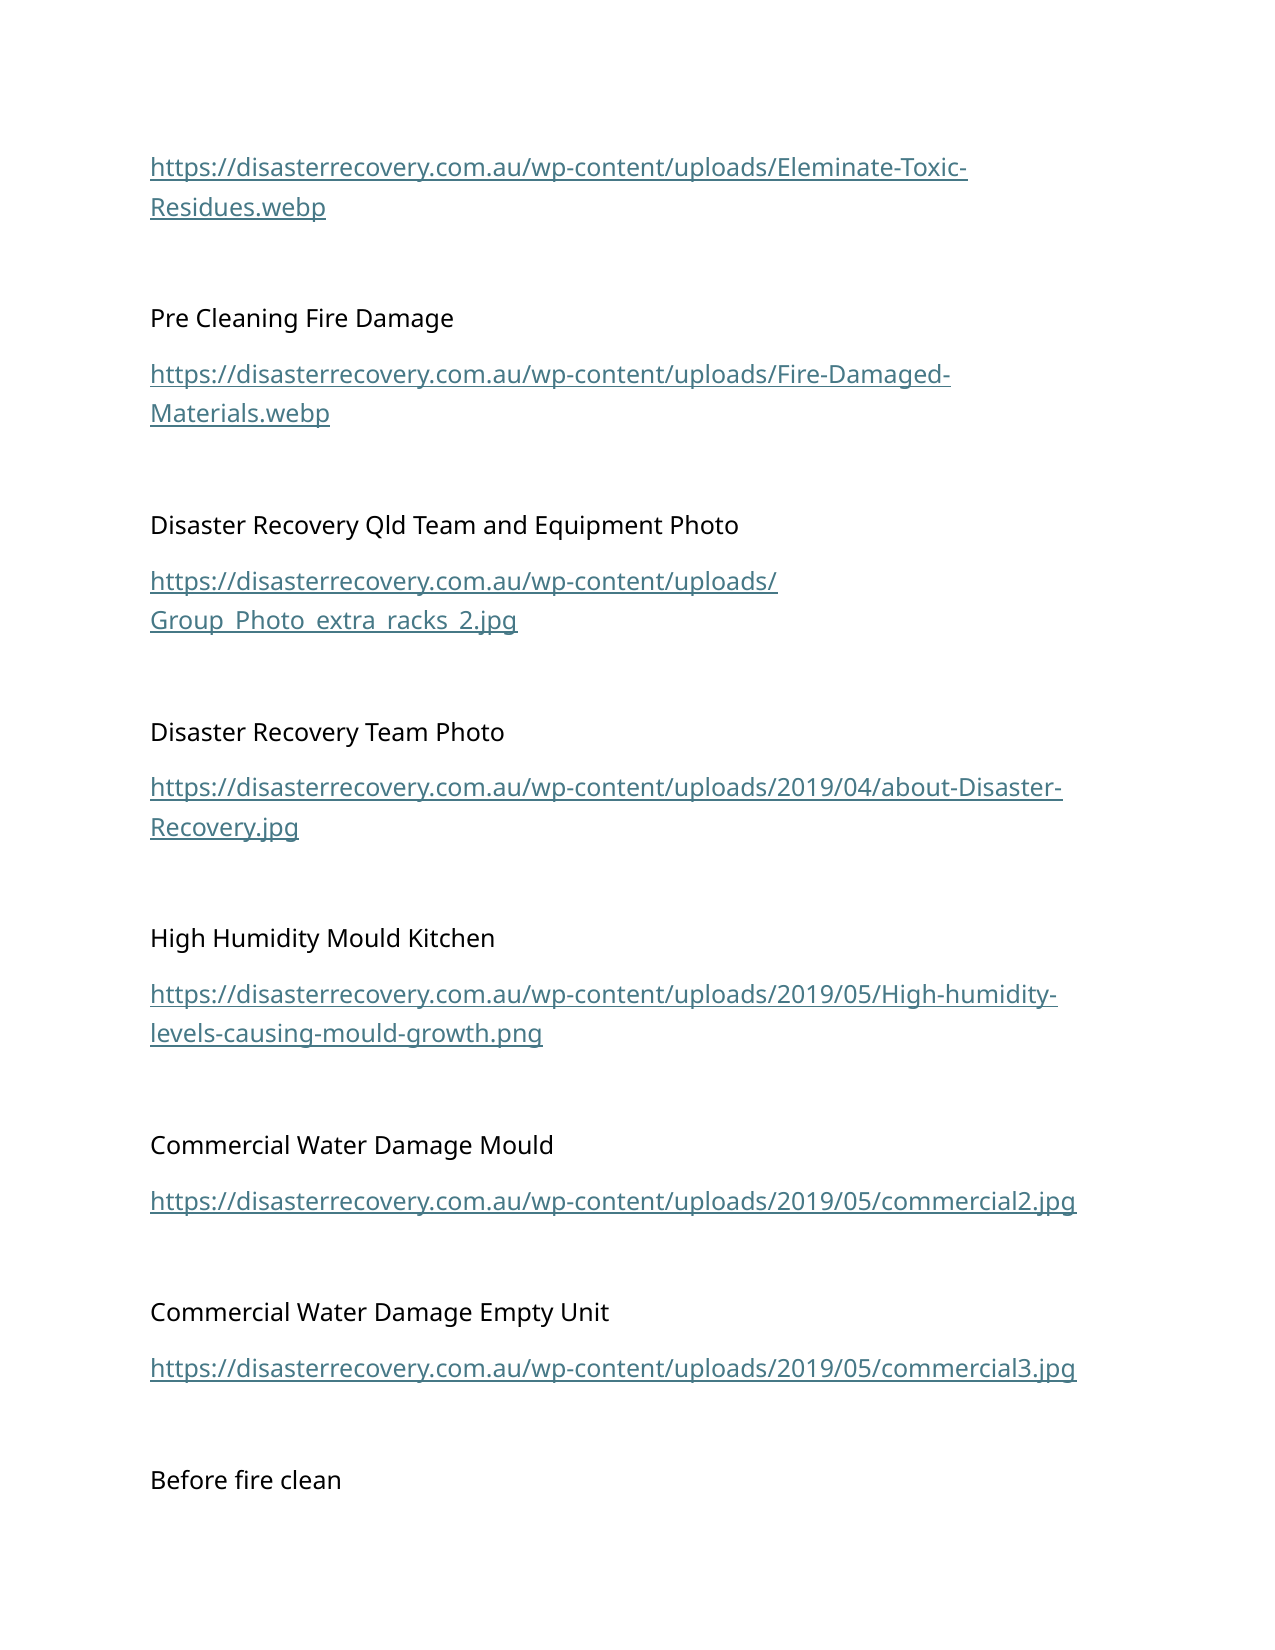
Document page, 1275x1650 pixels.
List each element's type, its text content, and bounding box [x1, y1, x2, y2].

text Disaster Recovery Team Photo [150, 714, 1125, 748]
text High Humidity Mould Kitchen [150, 921, 1125, 955]
text https://disasterrecovery.com.au/wp-content/uploads/2019/04/about-Disaster-Recovery.jpg [150, 770, 1125, 843]
text https://disasterrecovery.com.au/wp-content/uploads/2019/05/High-humidity-levels-causing-mould-growth.png [150, 977, 1125, 1050]
text Commercial Water Damage Mould [150, 1127, 1125, 1162]
text https://disasterrecovery.com.au/wp-content/uploads/Eleminate-Toxic-Residues.webp [150, 150, 1125, 223]
text https://disasterrecovery.com.au/wp-content/uploads/2019/05/commercial3.jpg [150, 1351, 1125, 1385]
text Commercial Water Damage Empty Unit [150, 1295, 1125, 1329]
text https://disasterrecovery.com.au/wp-content/uploads/Group_Photo_extra_racks_2.jpg [150, 563, 1125, 637]
text Pre Cleaning Fire Damage [150, 301, 1125, 335]
text Before fire clean [150, 1462, 1125, 1497]
text Disaster Recovery Qld Team and Equipment Photo [150, 507, 1125, 542]
text https://disasterrecovery.com.au/wp-content/uploads/2019/05/commercial2.jpg [150, 1183, 1125, 1217]
text https://disasterrecovery.com.au/wp-content/uploads/Fire-Damaged-Materials.webp [150, 357, 1125, 430]
